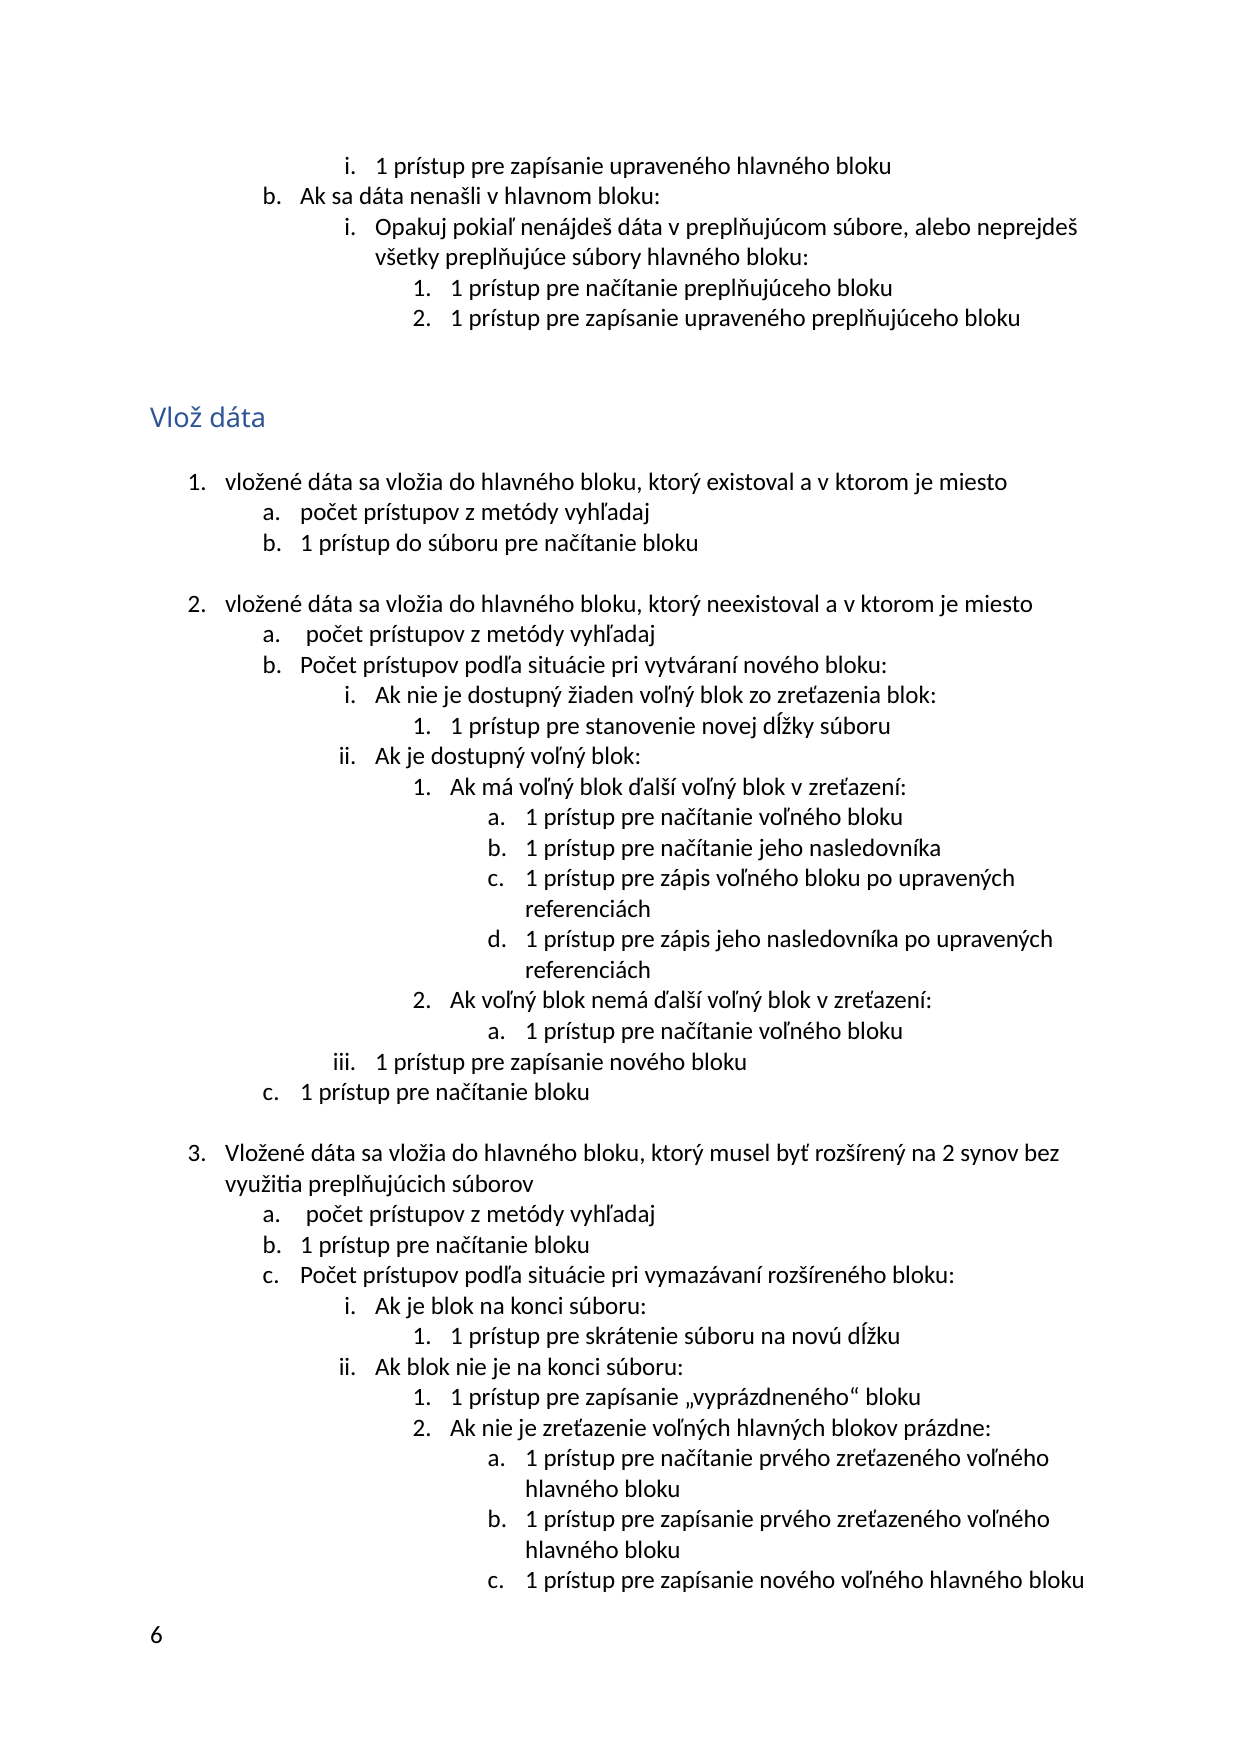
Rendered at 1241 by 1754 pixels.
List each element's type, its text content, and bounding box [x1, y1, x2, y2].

list Ak je blok na konci súboru: [356, 1290, 1090, 1320]
list 1 prístup pre načítanie preplňujúceho bloku [412, 272, 1090, 303]
list vložené dáta sa vložia do hlavného bloku, ktorý existoval a v ktorom je miesto [187, 466, 1090, 496]
list Vložené dáta sa vložia do hlavného bloku, ktorý musel byť rozšírený na 2 synov bez využitia preplňujúcich súborov [187, 1137, 1090, 1198]
list 1 prístup pre zapísanie „vyprázdneného“ bloku [412, 1381, 1090, 1412]
list 1 prístup pre načítanie prvého zreťazeného voľného hlavného bloku [487, 1442, 1090, 1503]
list vložené dáta sa vložia do hlavného bloku, ktorý neexistoval a v ktorom je miesto [187, 588, 1090, 618]
list 1 prístup pre zápis voľného bloku po upravených referenciách [487, 862, 1090, 923]
list počet prístupov z metódy vyhľadaj [262, 618, 1090, 649]
subtitle Vlož dáta [150, 398, 1090, 435]
list Počet prístupov podľa situácie pri vytváraní nového bloku: [262, 649, 1090, 679]
list 1 prístup pre zapísanie nového bloku [356, 1046, 1090, 1076]
list 1 prístup pre zapísanie upraveného preplňujúceho bloku [412, 303, 1090, 333]
list Ak sa dáta nenašli v hlavnom bloku: [262, 181, 1090, 211]
list 1 prístup do súboru pre načítanie bloku [262, 527, 1090, 557]
list Počet prístupov podľa situácie pri vymazávaní rozšíreného bloku: [262, 1259, 1090, 1290]
list 1 prístup pre načítanie jeho nasledovníka [487, 832, 1090, 862]
list Ak nie je dostupný žiaden voľný blok zo zreťazenia blok: [356, 679, 1090, 710]
list 1 prístup pre skrátenie súboru na novú dĺžku [412, 1320, 1090, 1351]
list 1 prístup pre načítanie voľného bloku [487, 1015, 1090, 1046]
list 1 prístup pre načítanie voľného bloku [487, 801, 1090, 832]
list 1 prístup pre zapísanie nového voľného hlavného bloku [487, 1564, 1090, 1595]
list 1 prístup pre načítanie bloku [262, 1229, 1090, 1259]
list 1 prístup pre načítanie bloku [262, 1076, 1090, 1107]
list počet prístupov z metódy vyhľadaj [262, 496, 1090, 527]
list Ak nie je zreťazenie voľných hlavných blokov prázdne: [412, 1412, 1090, 1442]
list Ak má voľný blok ďalší voľný blok v zreťazení: [412, 771, 1090, 801]
list Opakuj pokiaľ nenájdeš dáta v preplňujúcom súbore, alebo neprejdeš všetky preplňujúce súbory hlavného bloku: [356, 211, 1090, 272]
list 1 prístup pre stanovenie novej dĺžky súboru [412, 710, 1090, 740]
list počet prístupov z metódy vyhľadaj [262, 1198, 1090, 1229]
list Ak je dostupný voľný blok: [356, 740, 1090, 771]
list Ak voľný blok nemá ďalší voľný blok v zreťazení: [412, 984, 1090, 1015]
list 1 prístup pre zápis jeho nasledovníka po upravených referenciách [487, 923, 1090, 984]
list 1 prístup pre zapísanie upraveného hlavného bloku [356, 150, 1090, 181]
list 1 prístup pre zapísanie prvého zreťazeného voľného hlavného bloku [487, 1503, 1090, 1564]
list Ak blok nie je na konci súboru: [356, 1351, 1090, 1381]
